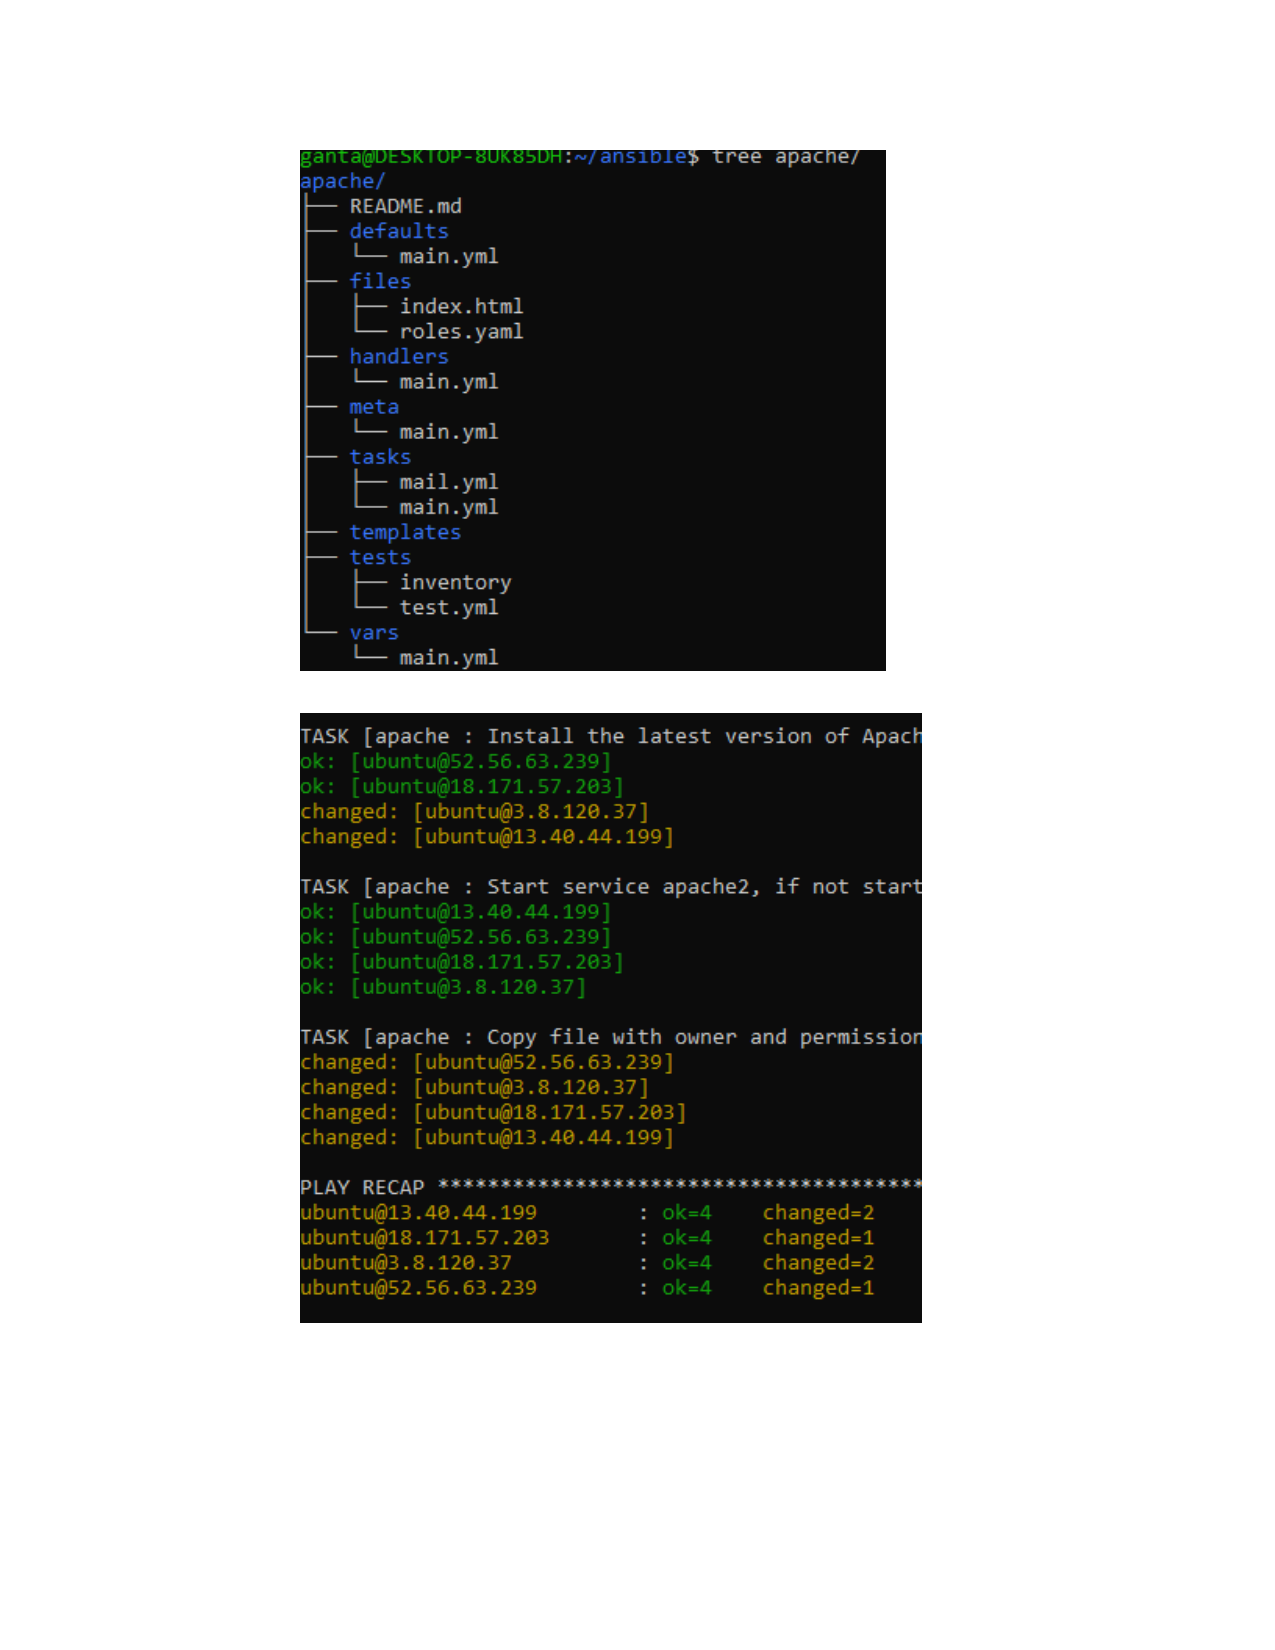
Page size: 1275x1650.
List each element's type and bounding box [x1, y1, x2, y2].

picture [300, 150, 886, 671]
picture [300, 713, 922, 1323]
